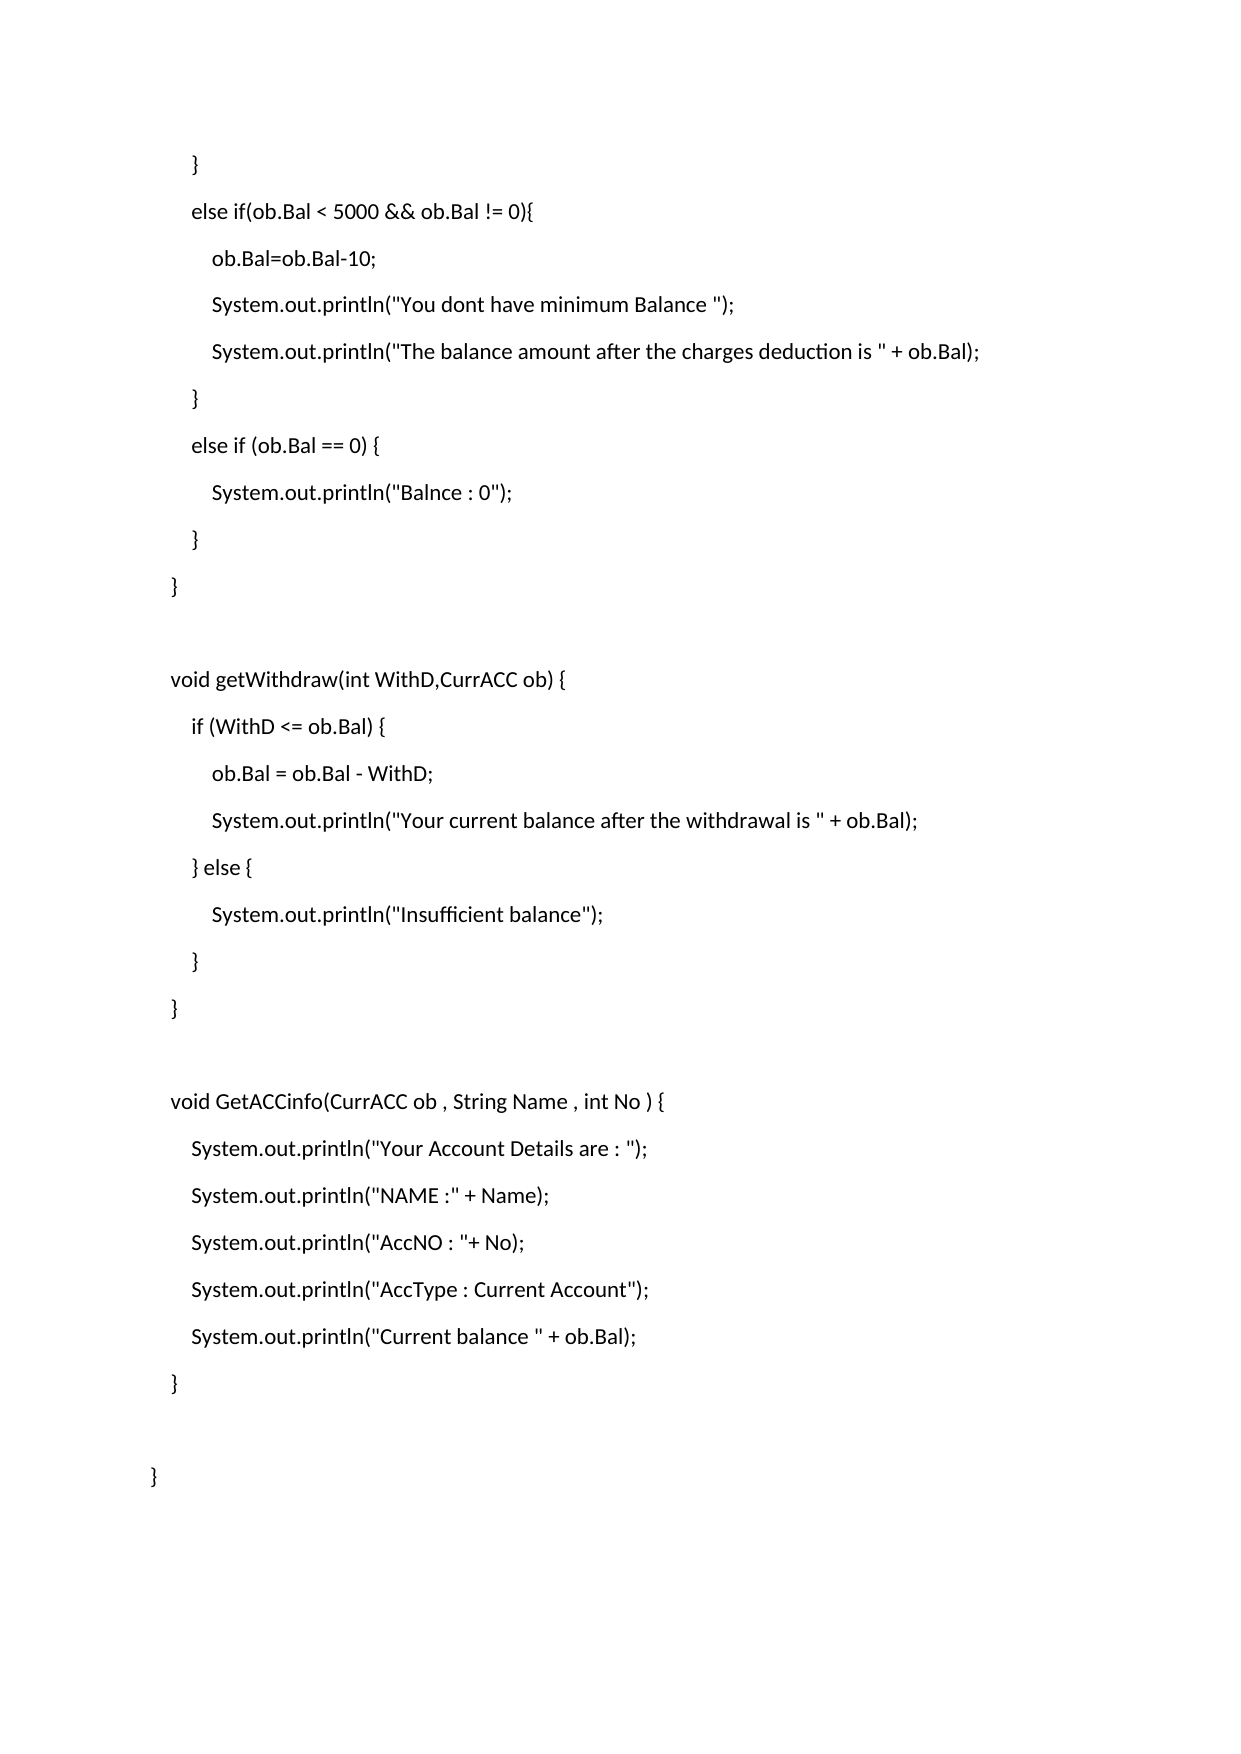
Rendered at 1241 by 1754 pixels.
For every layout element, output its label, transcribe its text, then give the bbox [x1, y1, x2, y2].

text System.out.println("Your Account Details are : "); [150, 1134, 1090, 1162]
text System.out.println("You dont have minimum Balance "); [150, 291, 1090, 319]
text else if(ob.Bal < 5000 && ob.Bal != 0){ [150, 197, 1090, 225]
text } else { [150, 853, 1090, 881]
text } [150, 384, 1090, 412]
text } [150, 525, 1090, 553]
text } [150, 1462, 1090, 1491]
text void getWithdraw(int WithD,CurrACC ob) { [150, 666, 1090, 694]
text } [150, 994, 1090, 1022]
text System.out.println("The balance amount after the charges deduction is " + ob.Bal); [150, 337, 1090, 366]
text } [150, 150, 1090, 178]
text System.out.println("NAME :" + Name); [150, 1181, 1090, 1209]
text } [150, 1369, 1090, 1397]
text ob.Bal=ob.Bal-10; [150, 244, 1090, 272]
text System.out.println("AccType : Current Account"); [150, 1275, 1090, 1303]
text } [150, 947, 1090, 975]
text void GetACCinfo(CurrACC ob , String Name , int No ) { [150, 1087, 1090, 1116]
text else if (ob.Bal == 0) { [150, 431, 1090, 459]
text ob.Bal = ob.Bal - WithD; [150, 759, 1090, 787]
text System.out.println("Current balance " + ob.Bal); [150, 1322, 1090, 1350]
text System.out.println("Balnce : 0"); [150, 478, 1090, 506]
text System.out.println("AccNO : "+ No); [150, 1228, 1090, 1256]
text System.out.println("Insufficient balance"); [150, 900, 1090, 928]
text } [150, 572, 1090, 600]
text System.out.println("Your current balance after the withdrawal is " + ob.Bal); [150, 806, 1090, 834]
text if (WithD <= ob.Bal) { [150, 712, 1090, 741]
